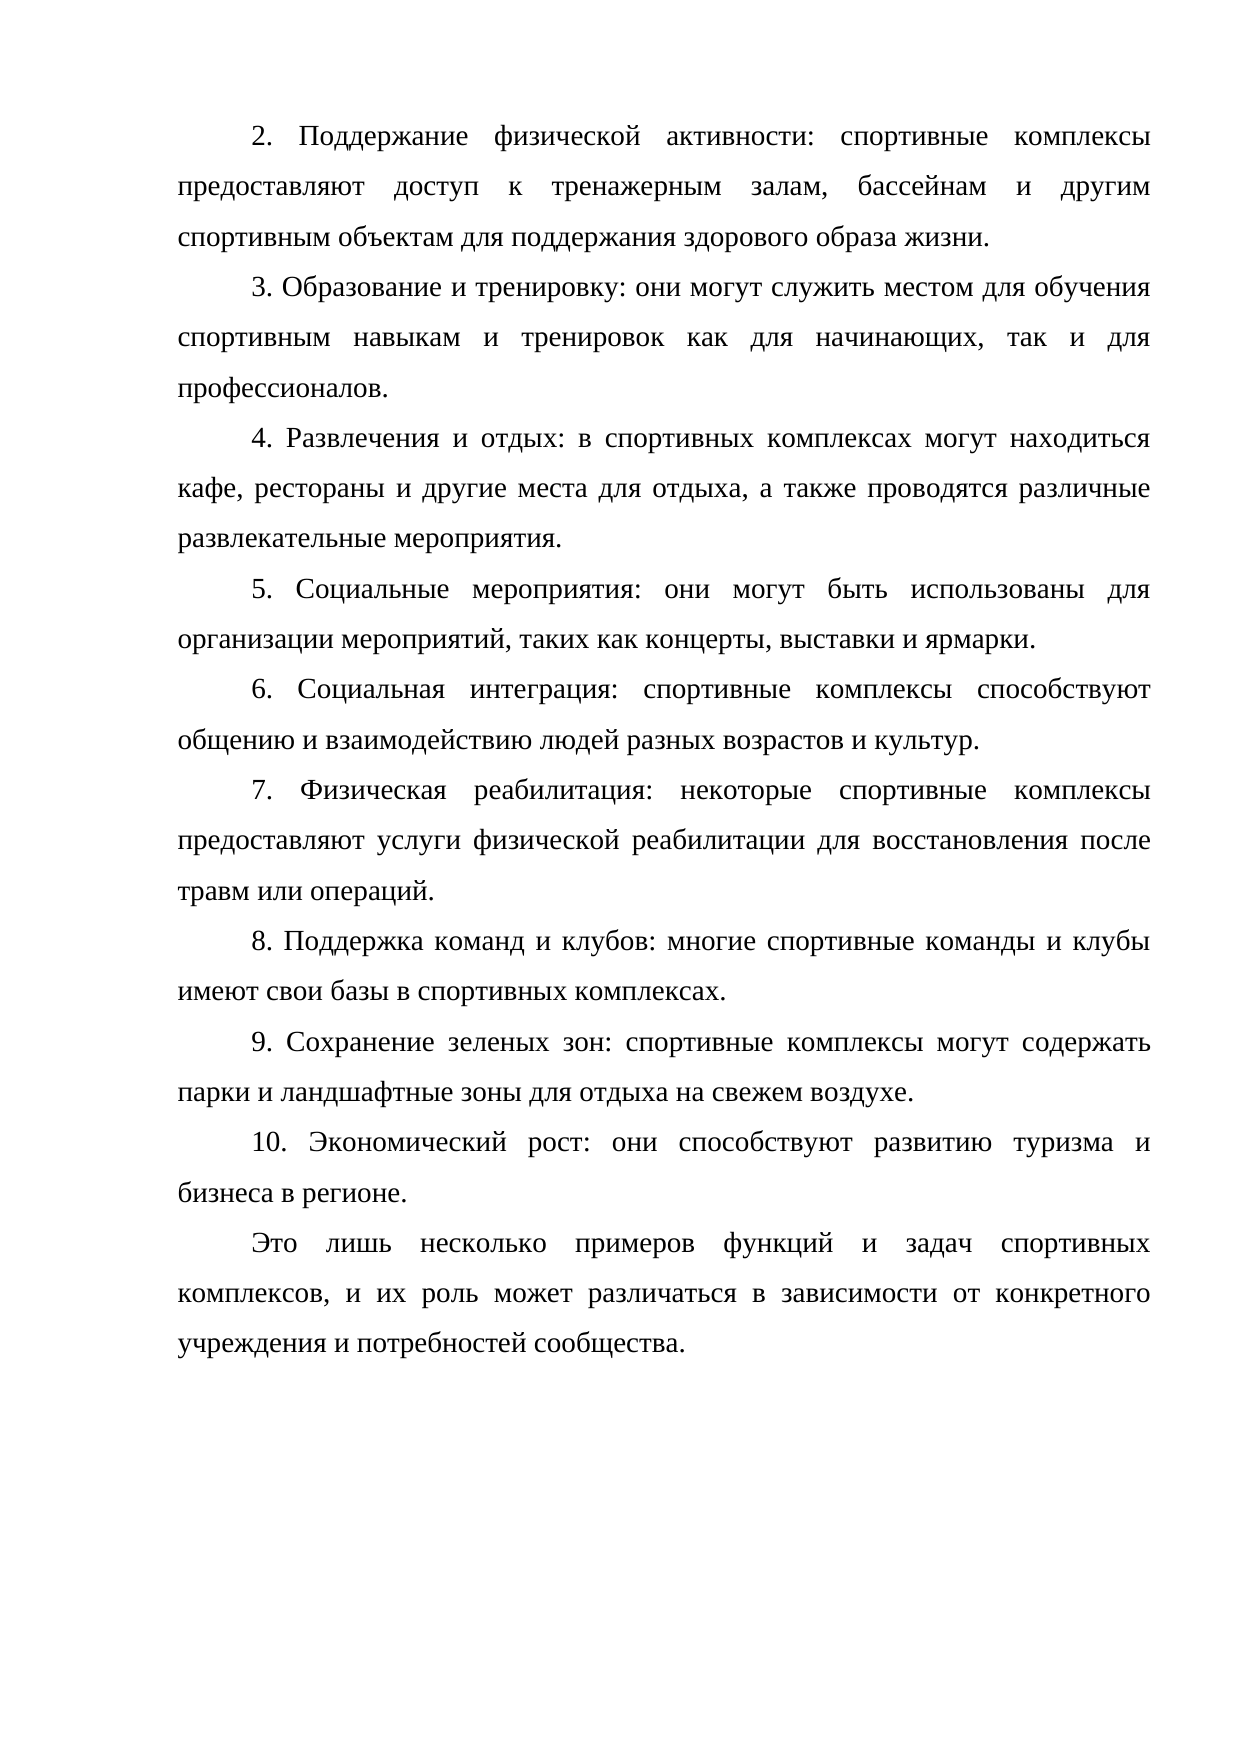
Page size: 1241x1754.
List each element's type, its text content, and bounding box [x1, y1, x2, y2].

text 8. Поддержка команд и клубов: многие спортивные команды и клубы имеют свои базы в спортивных комплексах. [177, 923, 1152, 1007]
text 3. Образование и тренировку: они могут служить местом для обучения спортивным навыкам и тренировок как для начинающих, так и для профессионалов. [177, 269, 1152, 403]
text 4. Развлечения и отдых: в спортивных комплексах могут находиться кафе, рестораны и другие места для отдыха, а также проводятся различные развлекательные мероприятия. [177, 420, 1152, 554]
text 10. Экономический рост: они способствуют развитию туризма и бизнеса в регионе. [177, 1124, 1152, 1208]
text Это лишь несколько примеров функций и задач спортивных комплексов, и их роль может различаться в зависимости от конкретного учреждения и потребностей сообщества. [177, 1225, 1152, 1359]
text 5. Социальные мероприятия: они могут быть использованы для организации мероприятий, таких как концерты, выставки и ярмарки. [177, 571, 1152, 655]
text 2. Поддержание физической активности: спортивные комплексы предоставляют доступ к тренажерным залам, бассейнам и другим спортивным объектам для поддержания здорового образа жизни. [177, 118, 1152, 252]
text 7. Физическая реабилитация: некоторые спортивные комплексы предоставляют услуги физической реабилитации для восстановления после травм или операций. [177, 772, 1152, 906]
text 9. Сохранение зеленых зон: спортивные комплексы могут содержать парки и ландшафтные зоны для отдыха на свежем воздухе. [177, 1024, 1152, 1108]
text 6. Социальная интеграция: спортивные комплексы способствуют общению и взаимодействию людей разных возрастов и культур. [177, 672, 1152, 755]
